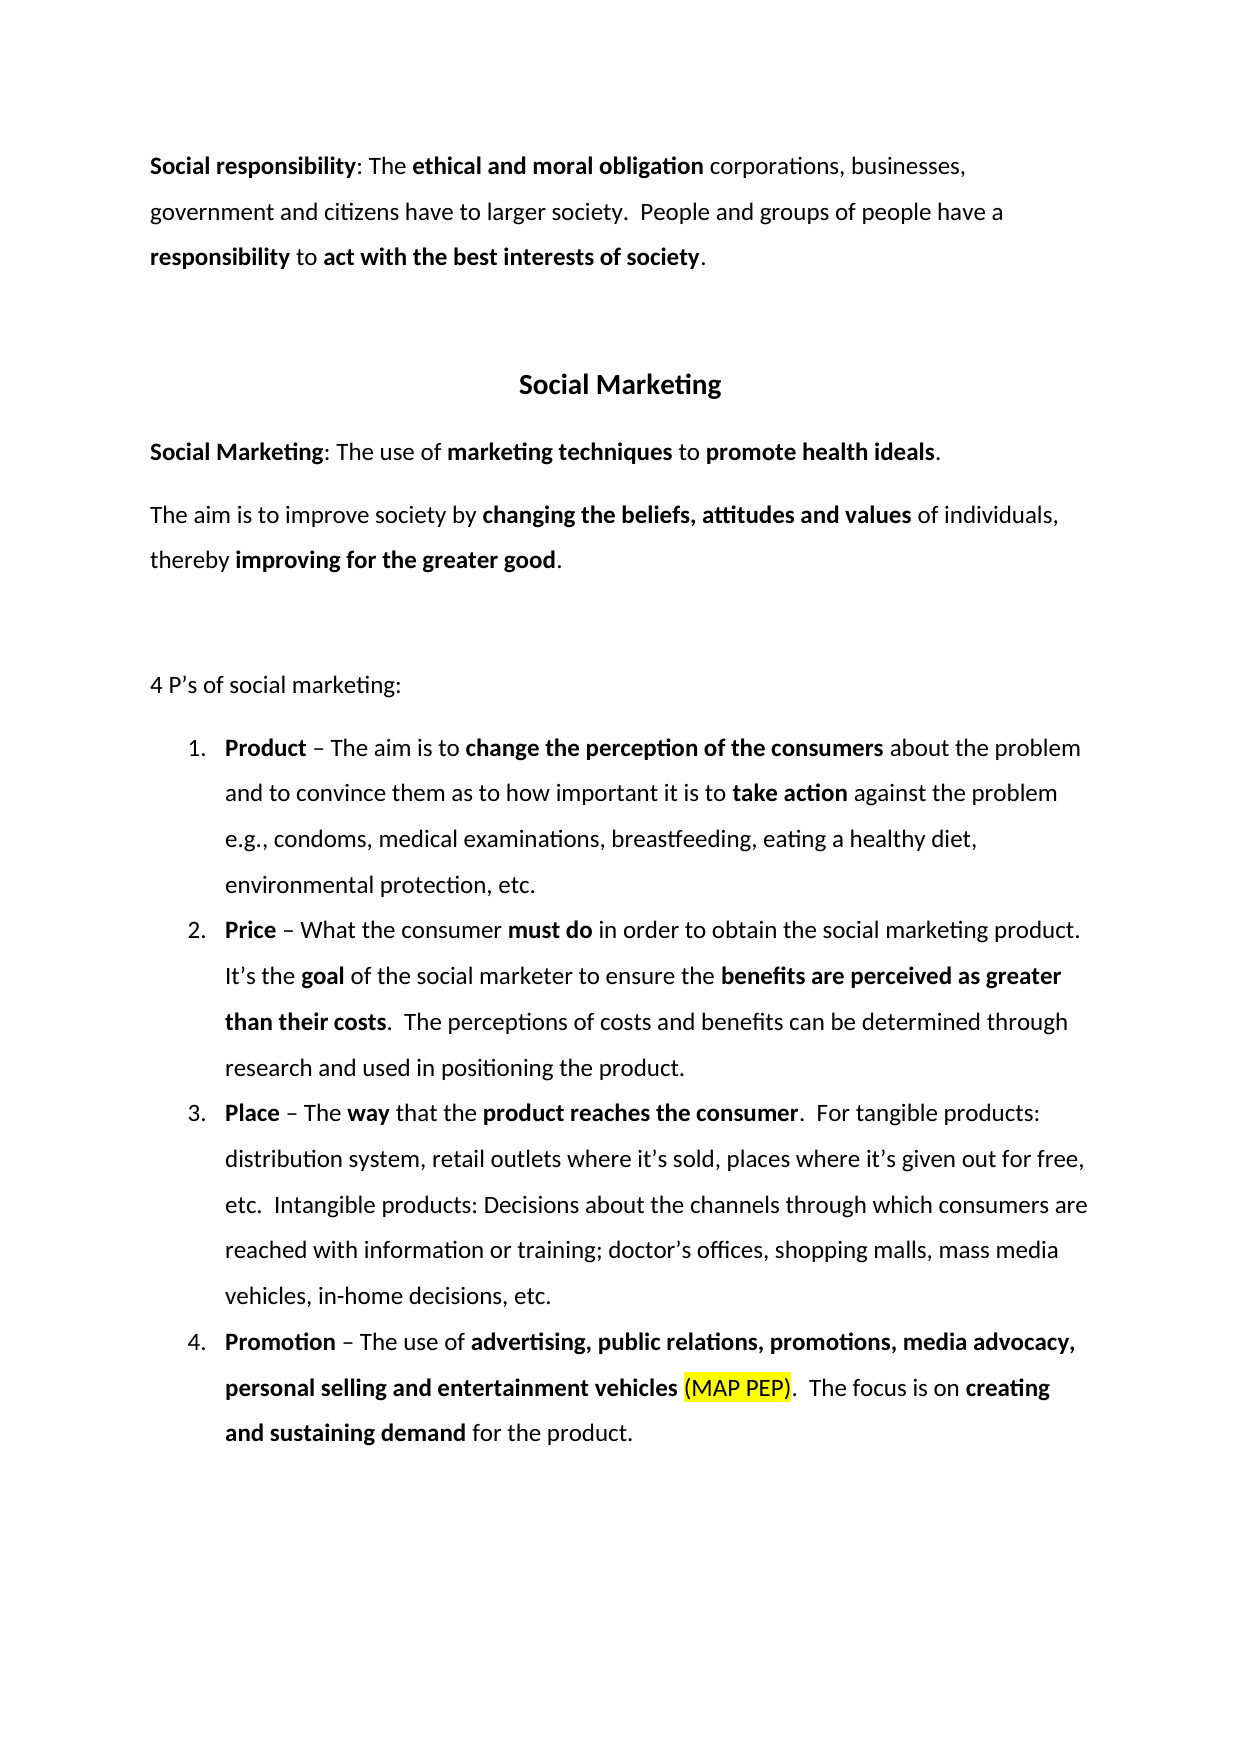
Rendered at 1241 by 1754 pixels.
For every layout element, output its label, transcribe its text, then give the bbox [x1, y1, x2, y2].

list Promotion – The use of advertising, public relations, promotions, media advocacy, personal selling and entertainment vehicles (MAP PEP). The focus is on creating and sustaining demand for the product. [187, 1326, 1090, 1448]
text Social Marketing [150, 366, 1090, 402]
list Product – The aim is to change the perception of the consumers about the problem and to convince them as to how important it is to take action against the problem e.g., condoms, medical examinations, breastfeeding, eating a healthy diet, environmental protection, etc. [187, 732, 1090, 899]
text Social Marketing: The use of marketing techniques to promote health ideals. [150, 436, 1090, 467]
text Social responsibility: The ethical and moral obligation corporations, businesses, government and citizens have to larger society. People and groups of people have a responsibility to act with the best interests of society. [150, 150, 1090, 272]
list Place – The way that the product reaches the consumer. For tangible products: distribution system, retail outlets where it’s sold, places where it’s given out for free, etc. Intangible products: Decisions about the channels through which consumers are reached with information or training; doctor’s offices, shopping malls, mass media vehicles, in-home decisions, etc. [187, 1097, 1090, 1311]
list Price – What the consumer must do in order to obtain the social marketing product. It’s the goal of the social marketer to ensure the benefits are perceived as greater than their costs. The perceptions of costs and benefits can be determined through research and used in positioning the product. [187, 914, 1090, 1082]
text 4 P’s of social marketing: [150, 669, 1090, 700]
text The aim is to improve society by changing the beliefs, attitudes and values of individuals, thereby improving for the greater good. [150, 499, 1090, 575]
